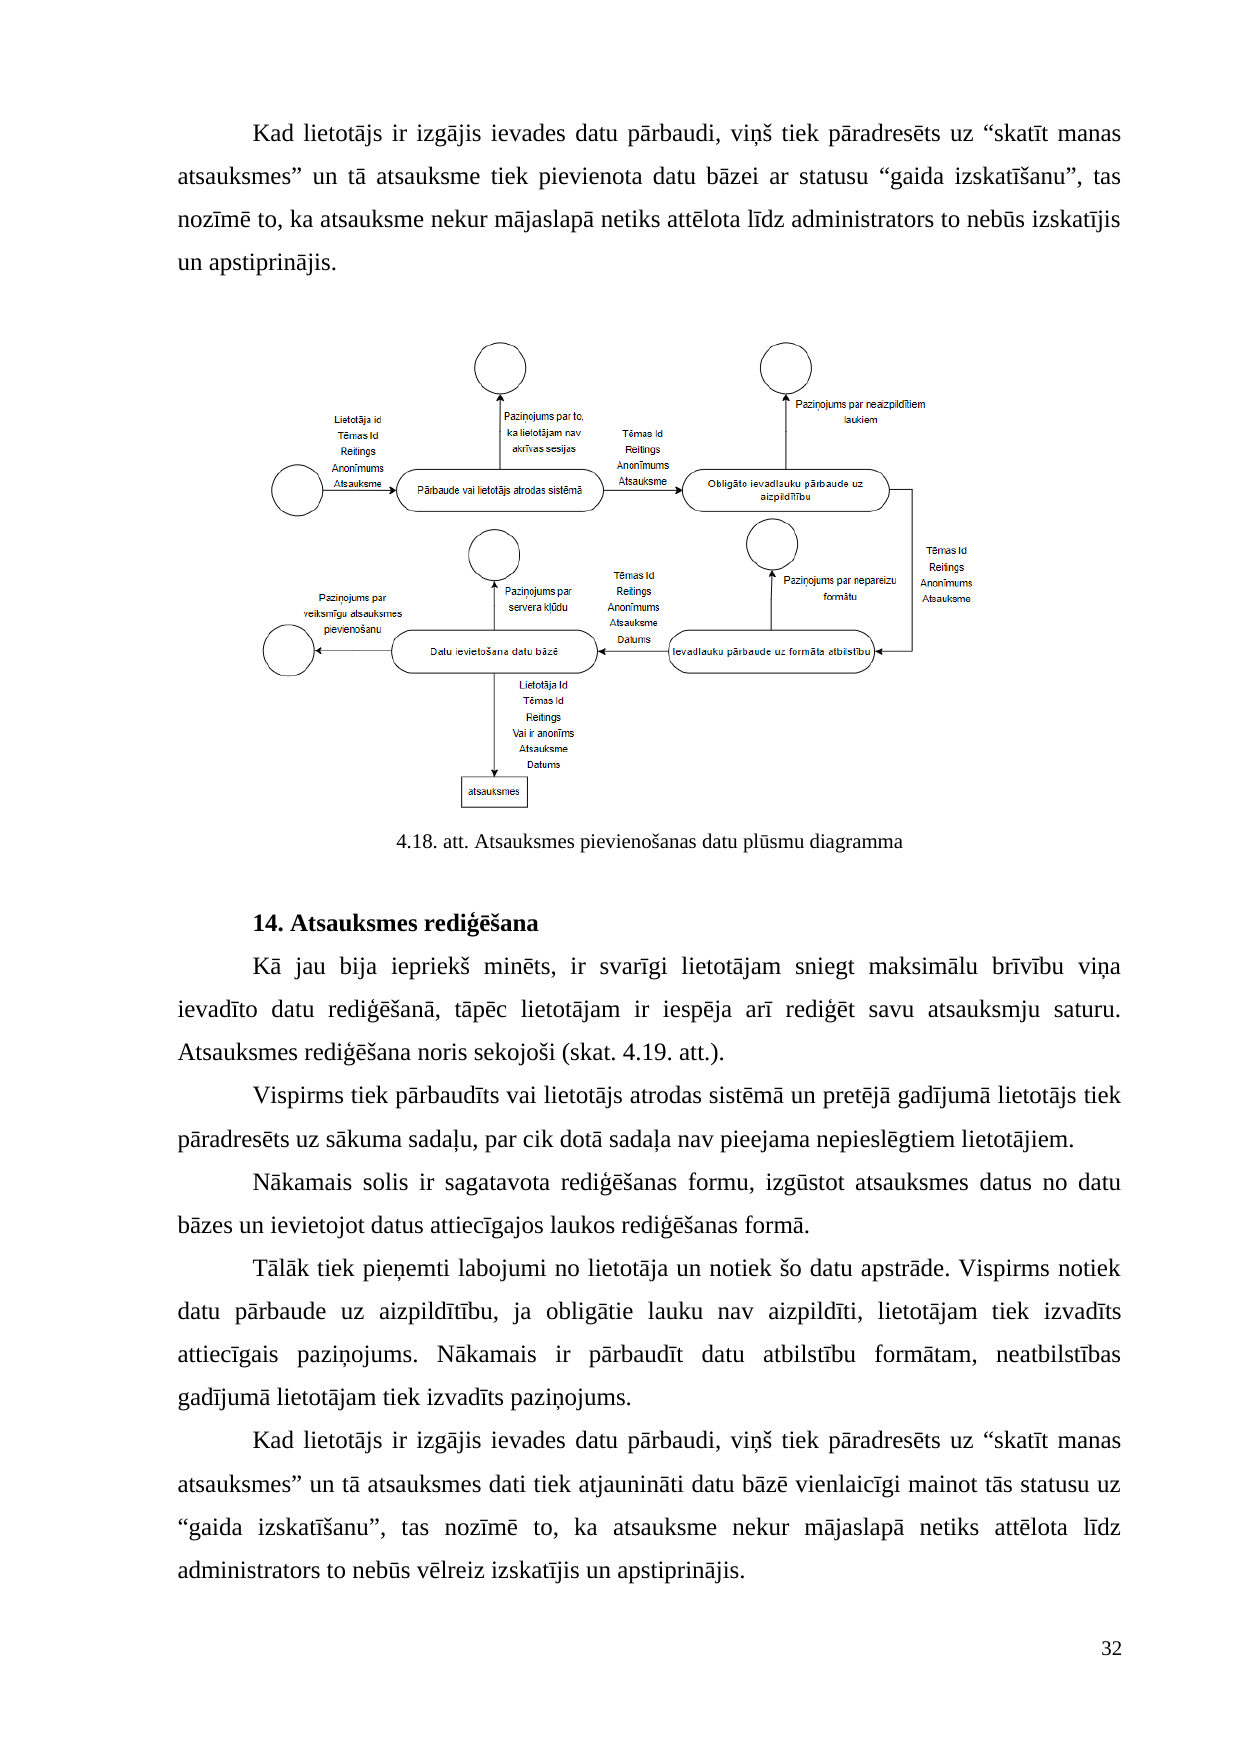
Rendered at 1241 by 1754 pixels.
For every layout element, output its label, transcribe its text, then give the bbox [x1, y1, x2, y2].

text Vispirms tiek pārbaudīts vai lietotājs atrodas sistēmā un pretējā gadījumā lietotājs tiek pāradresēts uz sākuma sadaļu, par cik dotā sadaļa nav pieejama nepieslēgtiem lietotājiem. [177, 1081, 1122, 1152]
picture [243, 333, 983, 815]
text Kad lietotājs ir izgājis ievades datu pārbaudi, viņš tiek pāradresēts uz “skatīt manas atsauksmes” un tā atsauksme tiek pievienota datu bāzei ar statusu “gaida izskatīšanu”, tas nozīmē to, ka atsauksme nekur mājaslapā netiks attēlota līdz administrators to nebūs izskatījis un apstiprinājis. [177, 118, 1122, 276]
text 4.18. att. Atsauksmes pievienošanas datu plūsmu diagramma [177, 829, 1122, 853]
text Kā jau bija iepriekš minēts, ir svarīgi lietotājam sniegt maksimālu brīvību viņa ievadīto datu rediģēšanā, tāpēc lietotājam ir iespēja arī rediģēt savu atsauksmju saturu. Atsauksmes rediģēšana noris sekojoši (skat. 4.19. att.). [177, 951, 1122, 1066]
text Tālāk tiek pieņemti labojumi no lietotāja un notiek šo datu apstrāde. Vispirms notiek datu pārbaude uz aizpildītību, ja obligātie lauku nav aizpildīti, lietotājam tiek izvadīts attiecīgais paziņojums. Nākamais ir pārbaudīt datu atbilstību formātam, neatbilstības gadījumā lietotājam tiek izvadīts paziņojums. [177, 1253, 1122, 1411]
text 14. Atsauksmes rediģēšana [177, 908, 1122, 937]
text Kad lietotājs ir izgājis ievades datu pārbaudi, viņš tiek pāradresēts uz “skatīt manas atsauksmes” un tā atsauksmes dati tiek atjaunināti datu bāzē vienlaicīgi mainot tās statusu uz “gaida izskatīšanu”, tas nozīmē to, ka atsauksme nekur mājaslapā netiks attēlota līdz administrators to nebūs vēlreiz izskatījis un apstiprinājis. [177, 1426, 1122, 1584]
text Nākamais solis ir sagatavota rediģēšanas formu, izgūstot atsauksmes datus no datu bāzes un ievietojot datus attiecīgajos laukos rediģēšanas formā. [177, 1167, 1122, 1239]
